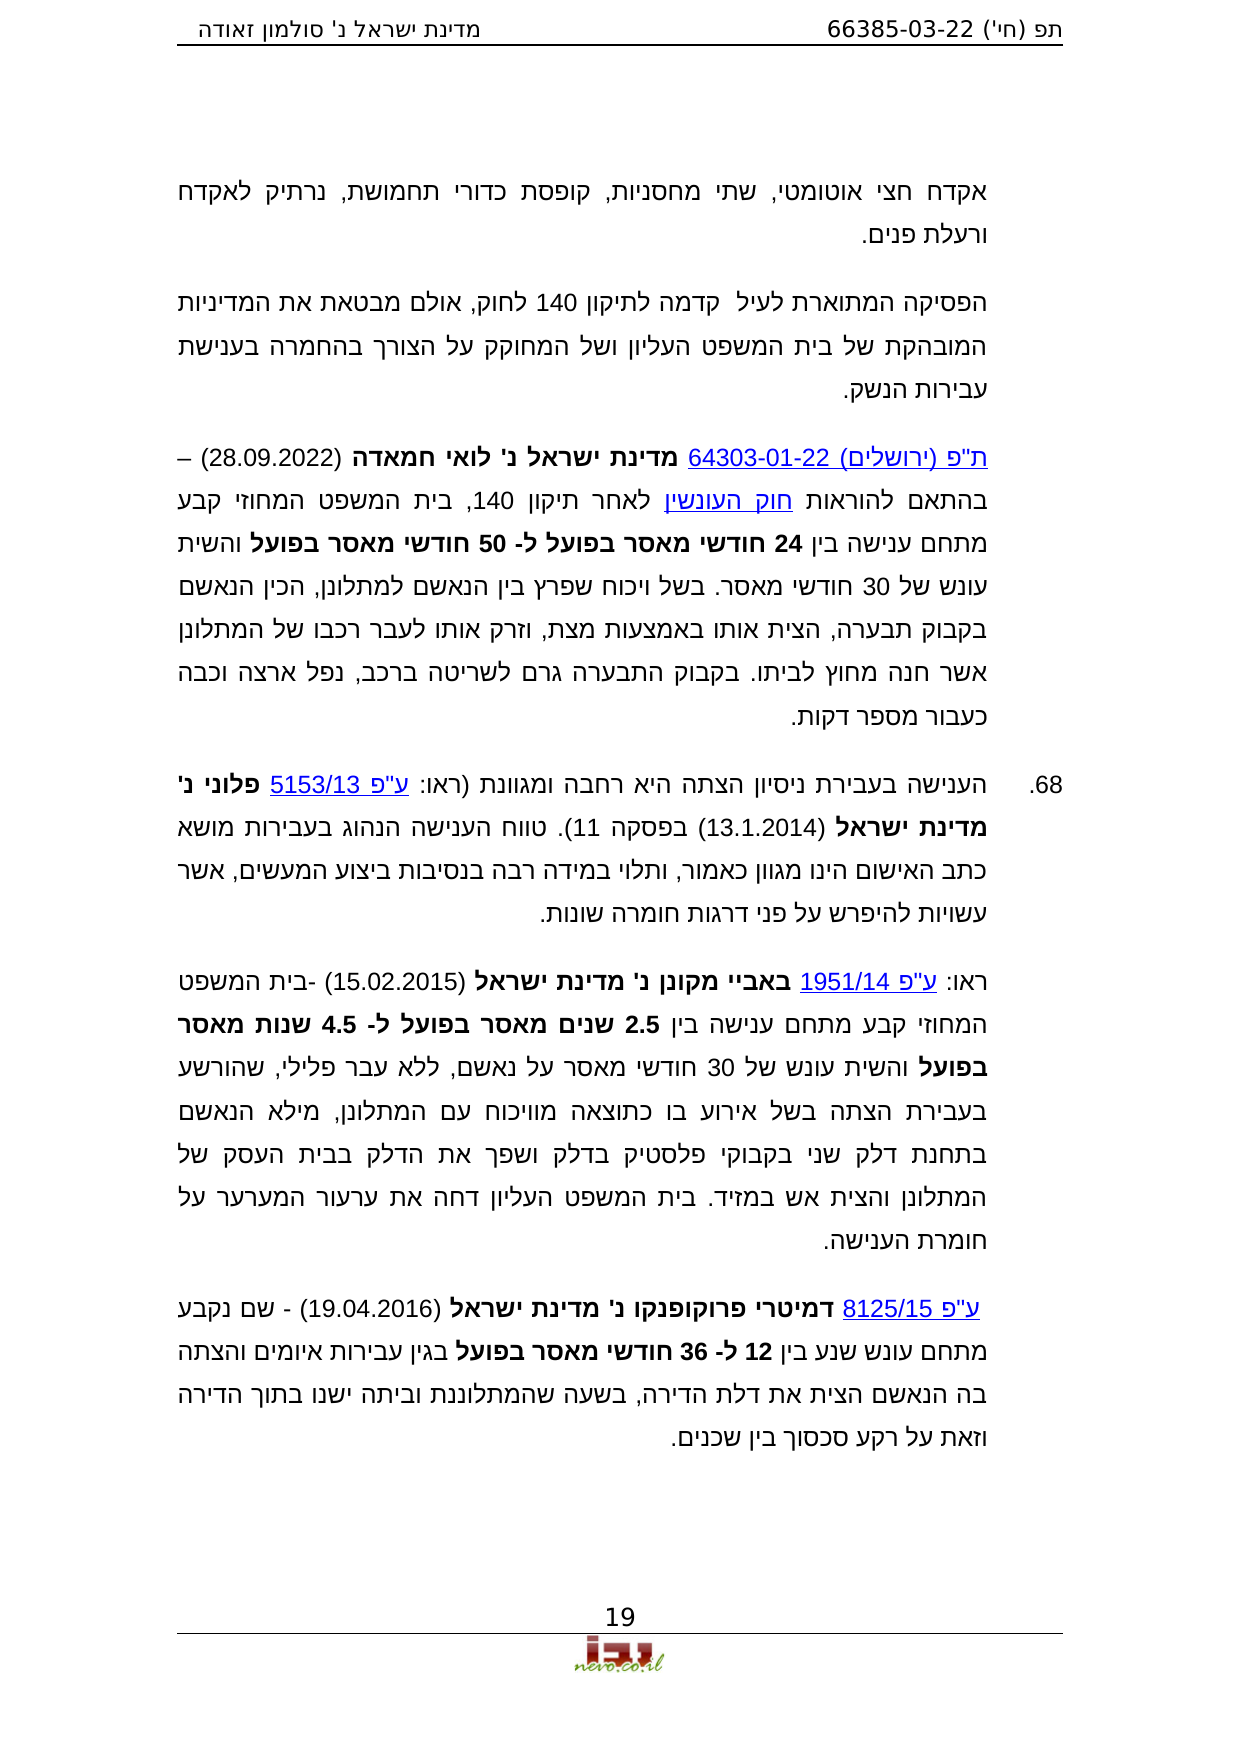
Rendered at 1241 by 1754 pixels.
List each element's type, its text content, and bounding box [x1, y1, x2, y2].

text ע"פ 8125/15 דמיטרי פרוקופנקו נ' מדינת ישראל (19.04.2016) - שם נקבע מתחם עונש שנע בין 12 ל- 36 חודשי מאסר בפועל בגין עבירות איומים והצתה בה הנאשם הצית את דלת הדירה, בשעה שהמתלוננת וביתה ישנו בתוך הדירה וזאת על רקע סכסוך בין שכנים. [177, 1294, 1063, 1452]
text ראו: ע"פ 1951/14 באביי מקונן נ' מדינת ישראל (15.02.2015) -בית המשפט המחוזי קבע מתחם ענישה בין 2.5 שנים מאסר בפועל ל- 4.5 שנות מאסר בפועל והשית עונש של 30 חודשי מאסר על נאשם, ללא עבר פלילי, שהורשע בעבירת הצתה בשל אירוע בו כתוצאה מוויכוח עם המתלונן, מילא הנאשם בתחנת דלק שני בקבוקי פלסטיק בדלק ושפך את הדלק בבית העסק של המתלונן והצית אש במזיד. בית המשפט העליון דחה את ערעור המערער על חומרת הענישה. [177, 967, 988, 1255]
text 68. הענישה בעבירת ניסיון הצתה היא רחבה ומגוונת (ראו: ע"פ 5153/13 פלוני נ' מדינת ישראל (13.1.2014) בפסקה 11). טווח הענישה הנהוג בעבירות מושא כתב האישום הינו מגוון כאמור, ותלוי במידה רבה בנסיבות ביצוע המעשים, אשר עשויות להיפרש על פני דרגות חומרה שונות. [177, 770, 1063, 928]
text הפסיקה המתוארת לעיל קדמה לתיקון 140 לחוק, אולם מבטאת את המדיניות המובהקת של בית המשפט העליון ושל המחוקק על הצורך בהחמרה בענישת עבירות הנשק. [177, 288, 1063, 403]
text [177, 177, 988, 249]
picture [574, 1635, 666, 1673]
text ת"פ (ירושלים) 64303-01-22 מדינת ישראל נ' לואי חמאדה (28.09.2022) – בהתאם להוראות חוק העונשין לאחר תיקון 140, בית המשפט המחוזי קבע מתחם ענישה בין 24 חודשי מאסר בפועל ל- 50 חודשי מאסר בפועל והשית עונש של 30 חודשי מאסר. בשל ויכוח שפרץ בין הנאשם למתלונן, הכין הנאשם בקבוק תבערה, הצית אותו באמצעות מצת, וזרק אותו לעבר רכבו של המתלונן אשר חנה מחוץ לביתו. בקבוק התבערה גרם לשריטה ברכב, נפל ארצה וכבה כעבור מספר דקות. [177, 443, 988, 730]
